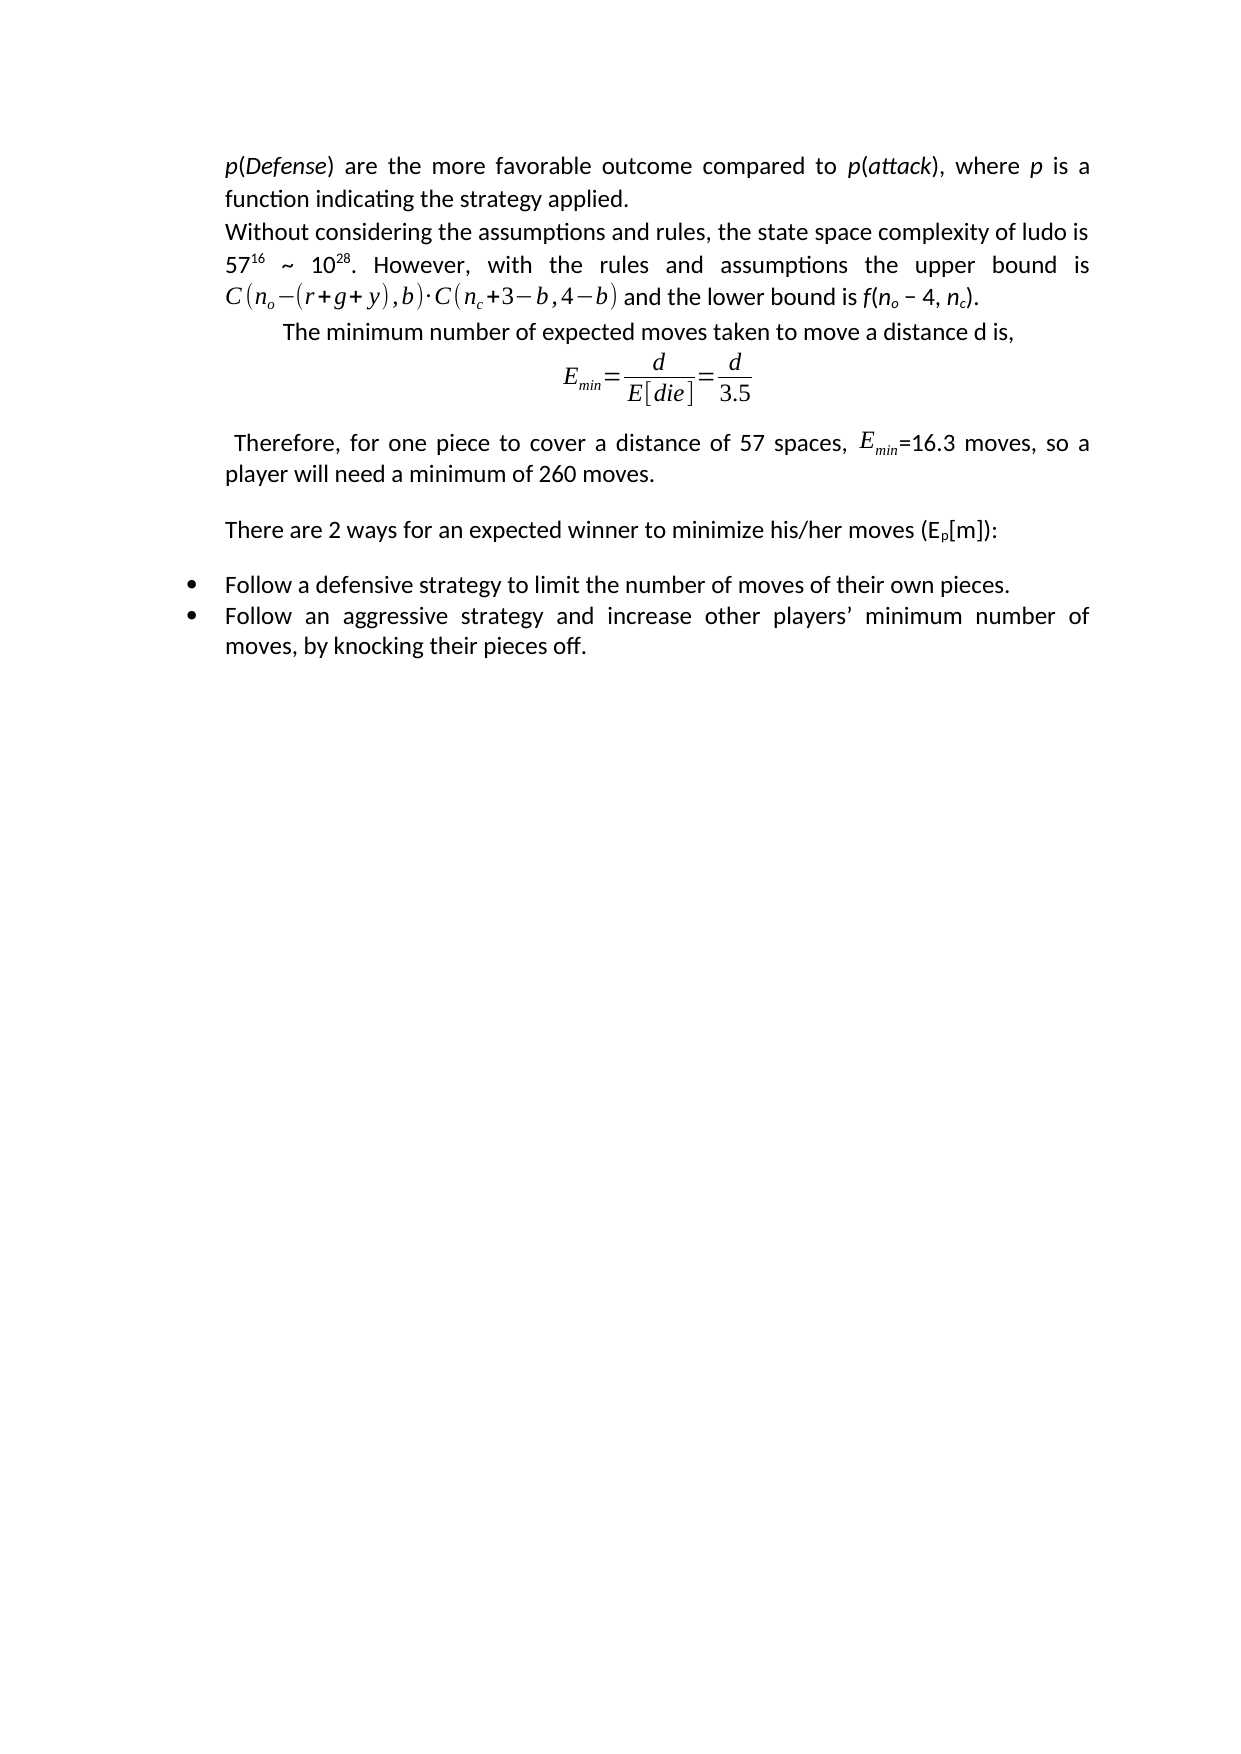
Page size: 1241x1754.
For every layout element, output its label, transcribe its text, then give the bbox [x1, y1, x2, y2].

list Follow an aggressive strategy and increase other players’ minimum number of moves, by knocking their pieces off. [187, 600, 1090, 661]
text Therefore, for one piece to cover a distance of 57 spaces, =16.3 moves, so a player will need a minimum of 260 moves. [225, 427, 1090, 489]
text There are 2 ways for an expected winner to minimize his/her moves (Ep[m]): [225, 514, 1090, 544]
list Without considering the assumptions and rules, the state space complexity of ludo is 5716 ~ 1028. However, with the rules and assumptions the upper bound is and the lower bound is f(no − 4, nc). [225, 216, 1090, 313]
list The minimum number of expected moves taken to move a distance d is, [225, 316, 1090, 408]
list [225, 150, 1090, 213]
list Follow a defensive strategy to limit the number of moves of their own pieces. [187, 569, 1090, 600]
